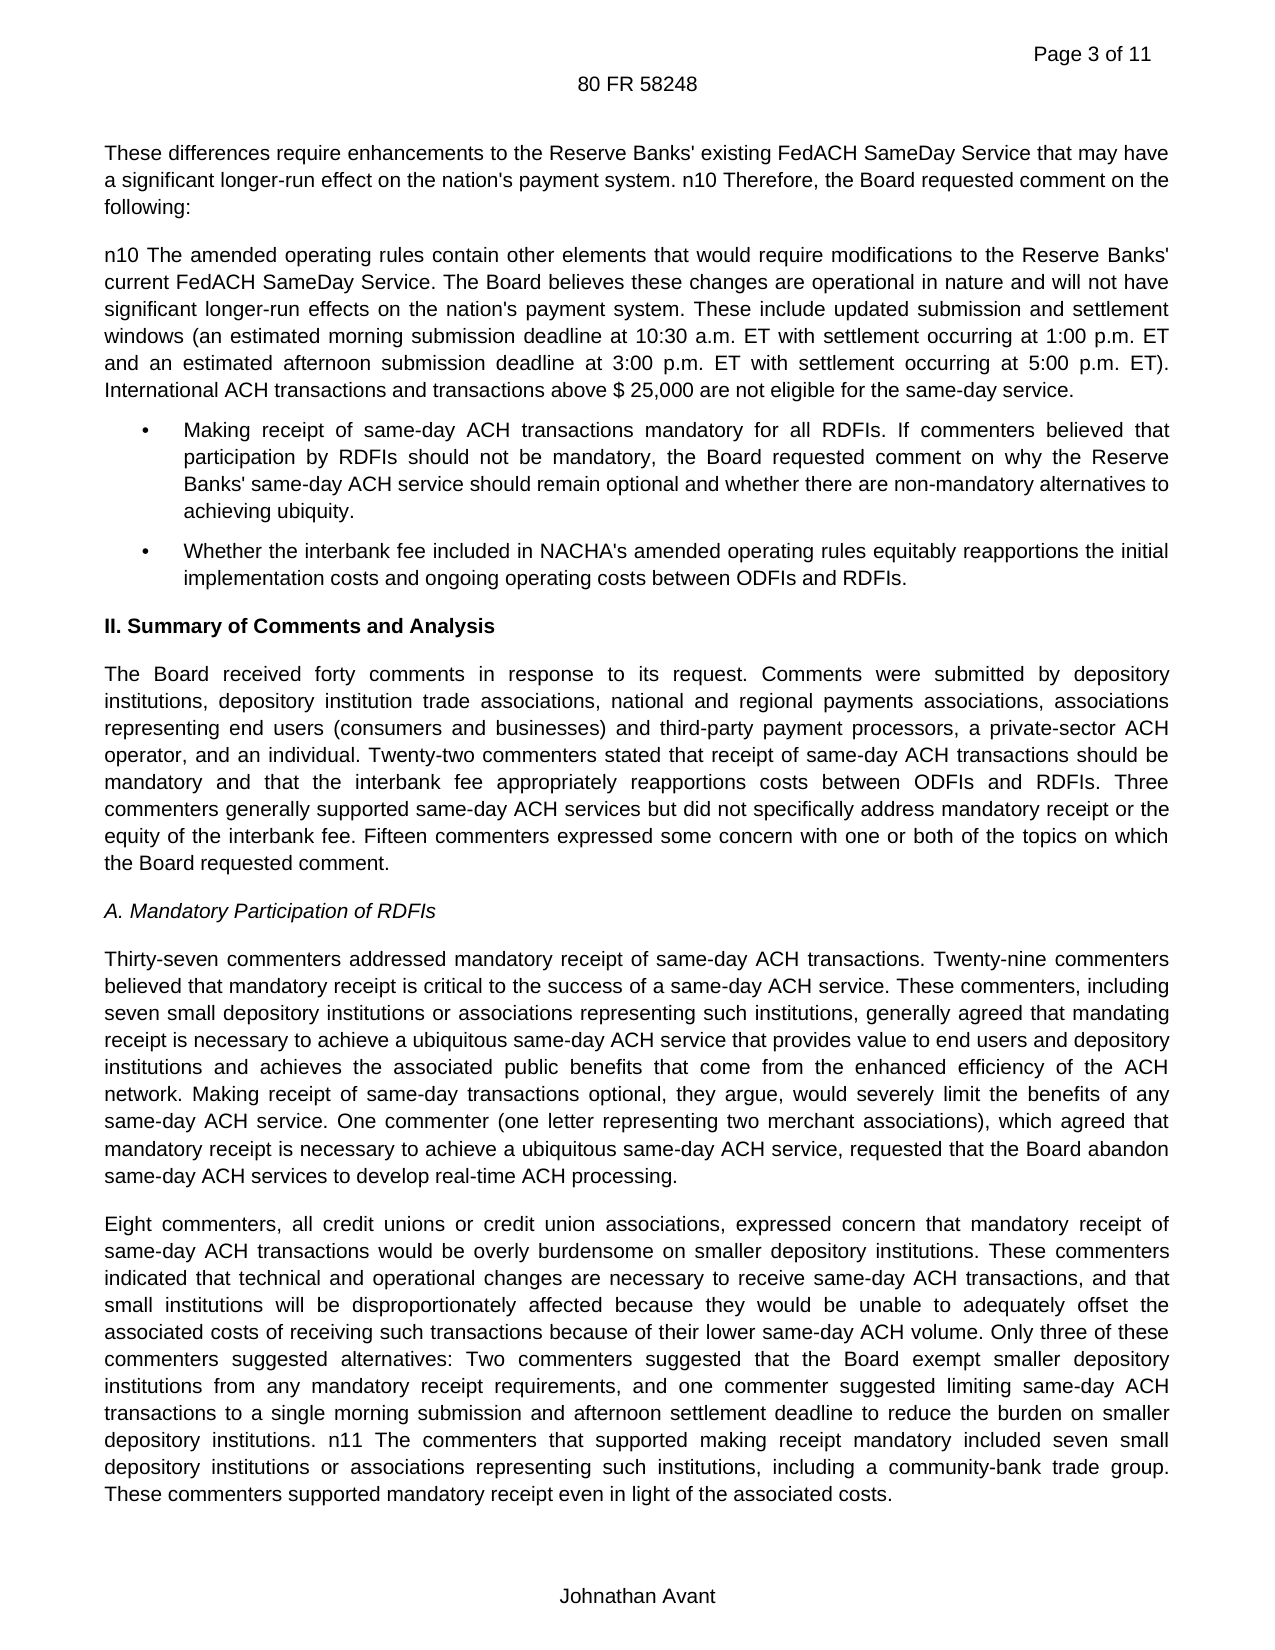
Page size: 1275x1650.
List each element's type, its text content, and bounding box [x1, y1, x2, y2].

text A. Mandatory Participation of RDFIs [104, 896, 1171, 923]
text n10 The amended operating rules contain other elements that would require modifications to the Reserve Banks' current FedACH SameDay Service. The Board believes these changes are operational in nature and will not have significant longer-run effects on the nation's payment system. These include updated submission and settlement windows (an estimated morning submission deadline at 10:30 a.m. ET with settlement occurring at 1:00 p.m. ET and an estimated afternoon submission deadline at 3:00 p.m. ET with settlement occurring at 5:00 p.m. ET). International ACH transactions and transactions above $ 25,000 are not eligible for the same-day service. [104, 239, 1171, 402]
text Thirty-seven commenters addressed mandatory receipt of same-day ACH transactions. Twenty-nine commenters believed that mandatory receipt is critical to the success of a same-day ACH service. These commenters, including seven small depository institutions or associations representing such institutions, generally agreed that mandating receipt is necessary to achieve a ubiquitous same-day ACH service that provides value to end users and depository institutions and achieves the associated public benefits that come from the enhanced efficiency of the ACH network. Making receipt of same-day transactions optional, they argue, would severely limit the benefits of any same-day ACH service. One commenter (one letter representing two merchant associations), which agreed that mandatory receipt is necessary to achieve a ubiquitous same-day ACH service, requested that the Board abandon same-day ACH services to develop real-time ACH processing. [104, 944, 1171, 1187]
text II. Summary of Comments and Analysis [104, 610, 1171, 637]
text The Board received forty comments in response to its request. Comments were submitted by depository institutions, depository institution trade associations, national and regional payments associations, associations representing end users (consumers and businesses) and third-party payment processors, a private-sector ACH operator, and an individual. Twenty-two commenters stated that receipt of same-day ACH transactions should be mandatory and that the interbank fee appropriately reapportions costs between ODFIs and RDFIs. Three commenters generally supported same-day ACH services but did not specifically address mandatory receipt or the equity of the interbank fee. Fifteen commenters expressed some concern with one or both of the topics on which the Board requested comment. [104, 658, 1171, 875]
list Whether the interbank fee included in NACHA's amended operating rules equitably reapportions the initial implementation costs and ongoing operating costs between ODFIs and RDFIs. [142, 535, 1171, 589]
list Making receipt of same-day ACH transactions mandatory for all RDFIs. If commenters believed that participation by RDFIs should not be mandatory, the Board requested comment on why the Reserve Banks' same-day ACH service should remain optional and whether there are non-mandatory alternatives to achieving ubiquity. [142, 414, 1171, 523]
text These differences require enhancements to the Reserve Banks' existing FedACH SameDay Service that may have a significant longer-run effect on the nation's payment system. n10 Therefore, the Board requested comment on the following: [104, 137, 1171, 219]
text Eight commenters, all credit unions or credit union associations, expressed concern that mandatory receipt of same-day ACH transactions would be overly burdensome on smaller depository institutions. These commenters indicated that technical and operational changes are necessary to receive same-day ACH transactions, and that small institutions will be disproportionately affected because they would be unable to adequately offset the associated costs of receiving such transactions because of their lower same-day ACH volume. Only three of these commenters suggested alternatives: Two commenters suggested that the Board exempt smaller depository institutions from any mandatory receipt requirements, and one commenter suggested limiting same-day ACH transactions to a single morning submission and afternoon settlement deadline to reduce the burden on smaller depository institutions. n11 The commenters that supported making receipt mandatory included seven small depository institutions or associations representing such institutions, including a community-bank trade group. These commenters supported mandatory receipt even in light of the associated costs. [104, 1208, 1171, 1506]
